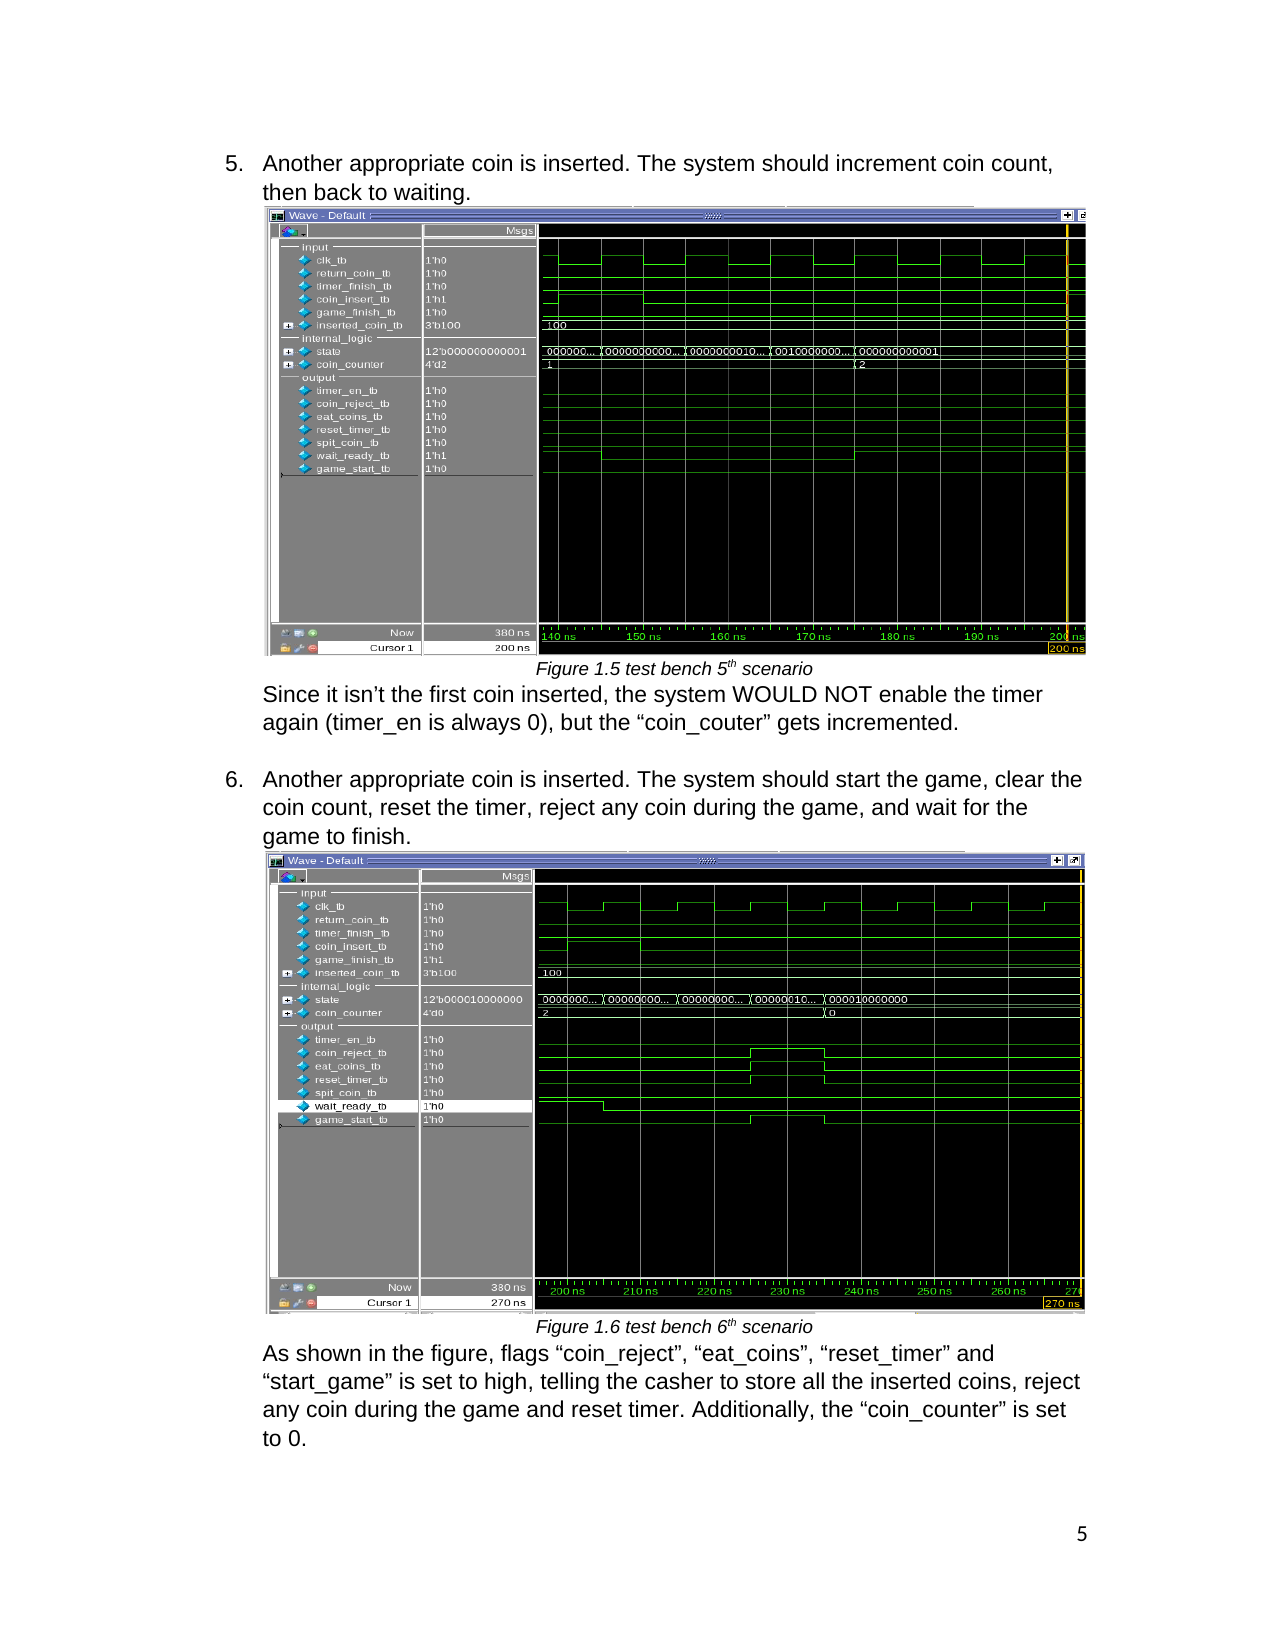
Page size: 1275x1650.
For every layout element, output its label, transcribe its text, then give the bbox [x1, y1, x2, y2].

picture [265, 851, 1085, 1314]
list Figure 1.6 test bench 6th scenario [262, 1316, 1087, 1338]
list Another appropriate coin is inserted. The system should increment coin count, then back to waiting. [225, 150, 1087, 205]
list Since it isn’t the first coin inserted, the system WOULD NOT enable the timer again (timer_en is always 0), but the “coin_couter” gets incremented. [262, 681, 1087, 735]
list Another appropriate coin is inserted. The system should start the game, clear the coin count, reset the timer, reject any coin during the game, and wait for the game to finish. [225, 766, 1087, 849]
picture [264, 206, 1086, 656]
list Figure 1.5 test bench 5th scenario [262, 657, 1087, 679]
list As shown in the figure, flags “coin_reject”, “eat_coins”, “reset_timer” and “start_game” is set to high, telling the casher to store all the inserted coins, reject any coin during the game and reset timer. Additionally, the “coin_counter” is set to 0. [262, 1339, 1087, 1451]
